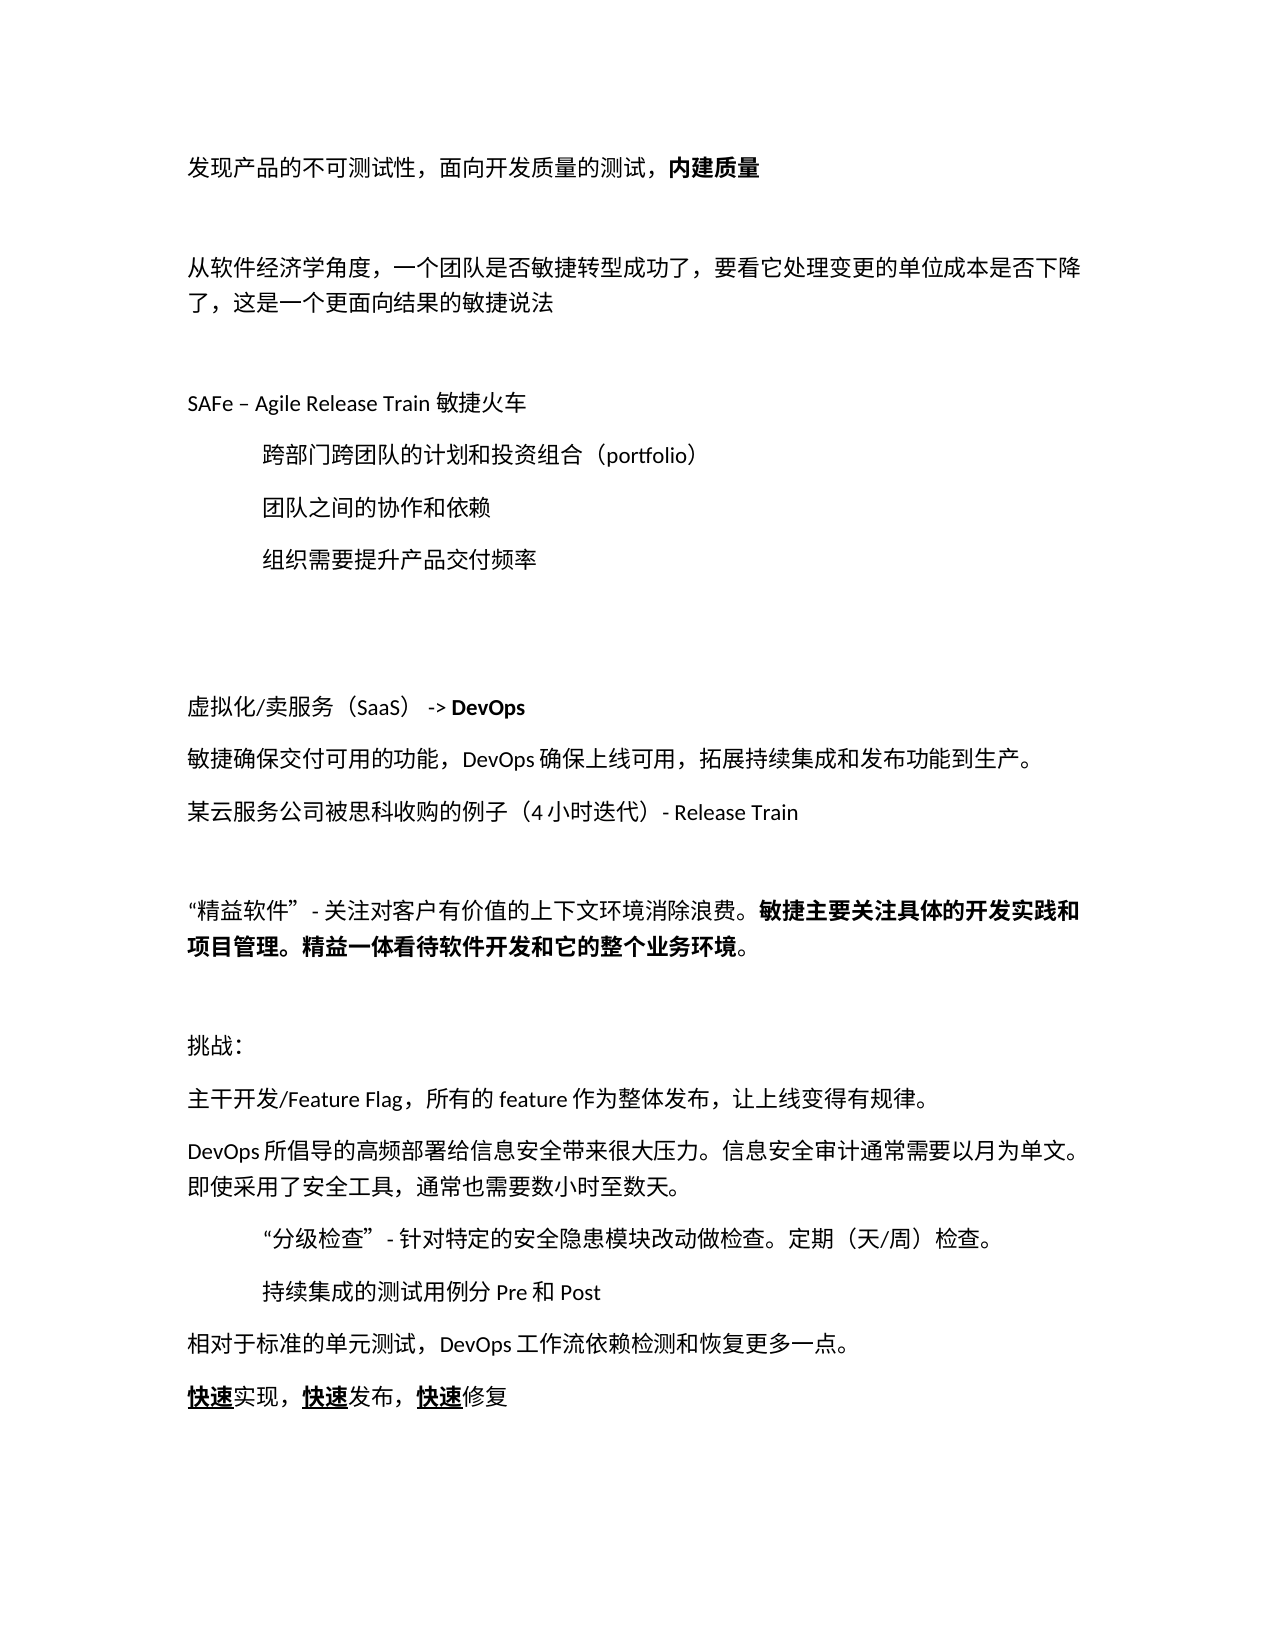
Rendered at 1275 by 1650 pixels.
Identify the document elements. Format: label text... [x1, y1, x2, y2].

text 主干开发/Feature Flag，所有的feature作为整体发布，让上线变得有规律。 [187, 1080, 1087, 1114]
text 快速实现，快速发布，快速修复 [187, 1379, 1087, 1412]
text 跨部门跨团队的计划和投资组合（portfolio） [262, 437, 1087, 470]
text 挑战： [187, 1028, 1087, 1061]
text “精益软件”- 关注对客户有价值的上下文环境消除浪费。敏捷主要关注具体的开发实践和项目管理。精益一体看待软件开发和它的整个业务环境。 [187, 893, 1087, 962]
text 组织需要提升产品交付频率 [262, 542, 1087, 575]
text 虚拟化/卖服务（SaaS） -> DevOps [187, 688, 1087, 722]
text DevOps所倡导的高频部署给信息安全带来很大压力。信息安全审计通常需要以月为单文。即使采用了安全工具，通常也需要数小时至数天。 [187, 1133, 1087, 1202]
text “分级检查”- 针对特定的安全隐患模块改动做检查。定期（天/周）检查。 [262, 1221, 1087, 1254]
text 从软件经济学角度，一个团队是否敏捷转型成功了，要看它处理变更的单位成本是否下降了，这是一个更面向结果的敏捷说法 [187, 249, 1087, 318]
text 敏捷确保交付可用的功能，DevOps确保上线可用，拓展持续集成和发布功能到生产。 [187, 741, 1087, 774]
text 持续集成的测试用例分Pre 和Post [262, 1274, 1087, 1307]
text SAFe – Agile Release Train 敏捷火车 [187, 384, 1087, 418]
text 团队之间的协作和依赖 [262, 489, 1087, 523]
text 某云服务公司被思科收购的例子（4小时迭代）- Release Train [187, 793, 1087, 827]
text 相对于标准的单元测试，DevOps工作流依赖检测和恢复更多一点。 [187, 1326, 1087, 1359]
text 发现产品的不可测试性，面向开发质量的测试，内建质量 [187, 150, 1087, 183]
